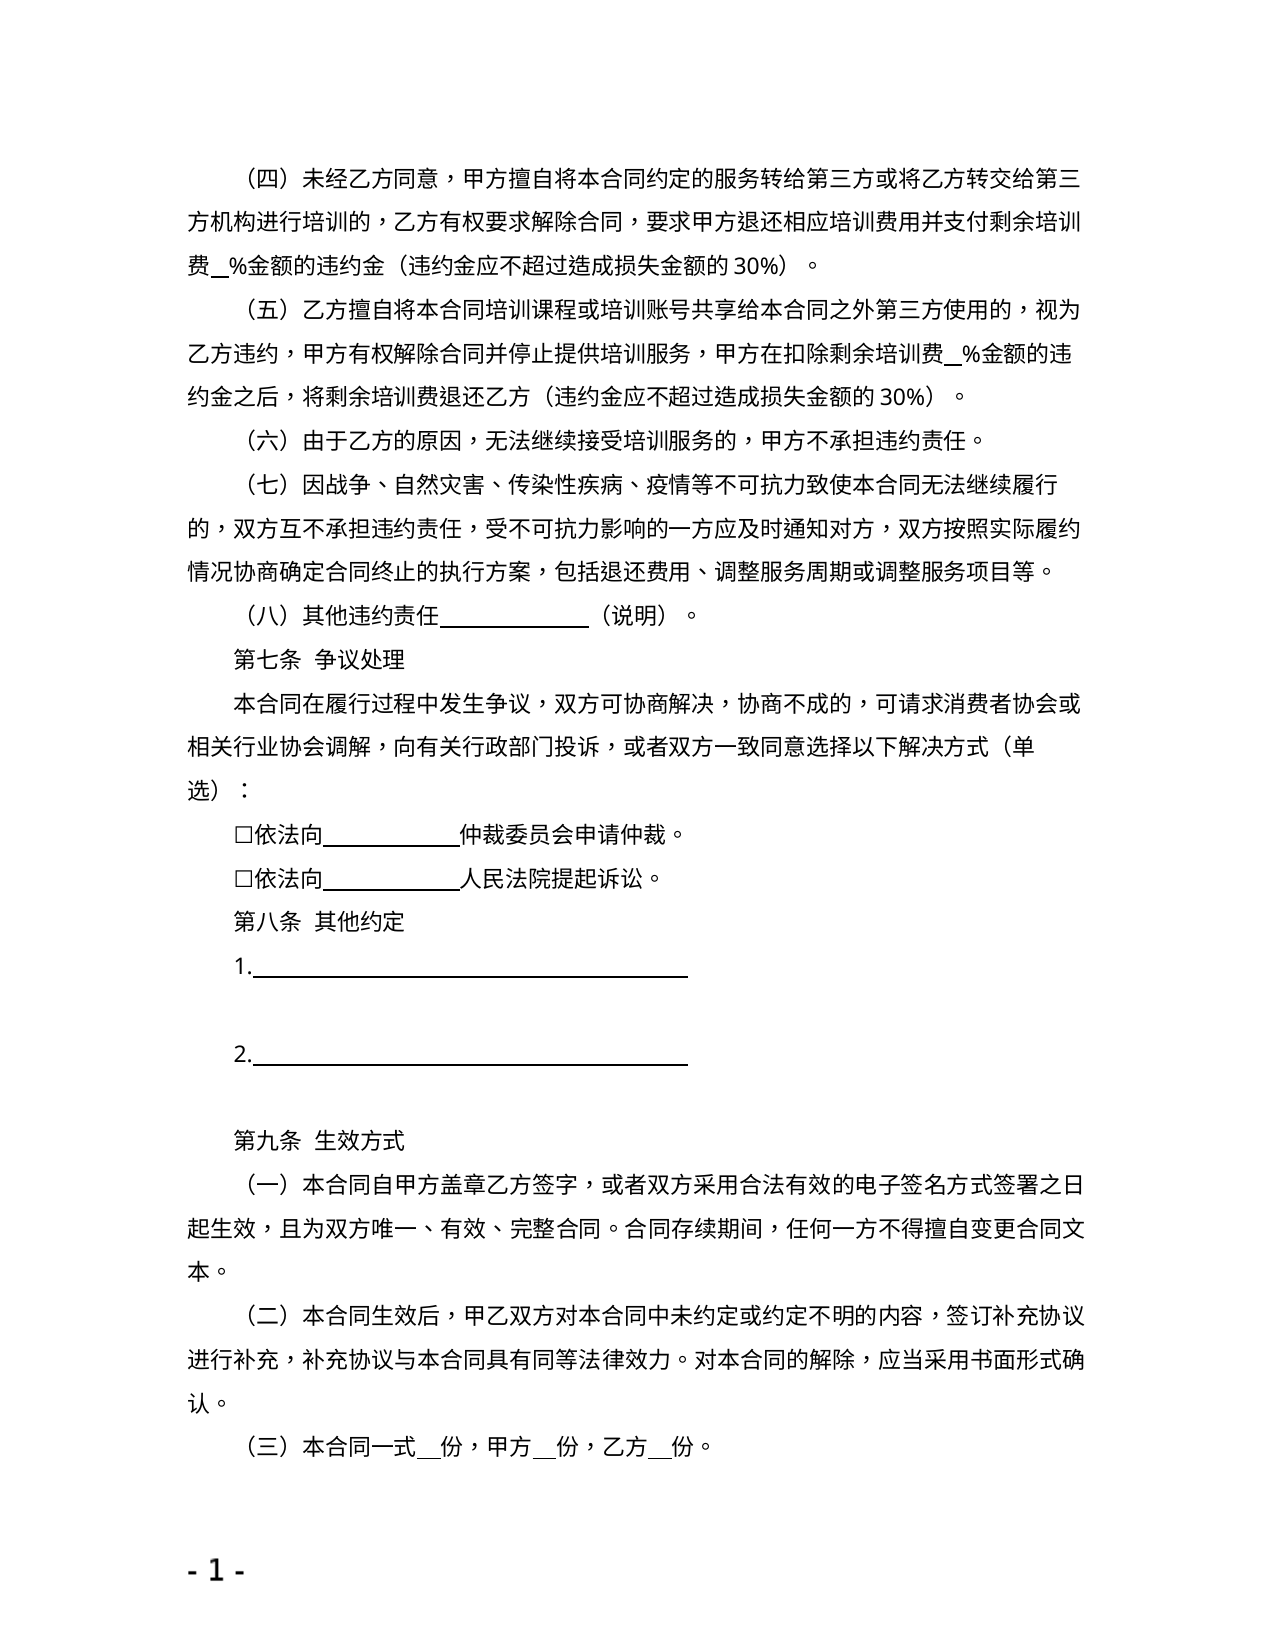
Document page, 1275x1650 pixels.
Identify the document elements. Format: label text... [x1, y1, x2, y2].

text 第八条 其他约定 [187, 894, 1087, 937]
text 本合同在履行过程中发生争议，双方可协商解决，协商不成的，可请求消费者协会或相关行业协会调解，向有关行政部门投诉，或者双方一致同意选择以下解决方式（单选）： [187, 675, 1087, 806]
text （六）由于乙方的原因，无法继续接受培训服务的，甲方不承担违约责任。 [187, 412, 1087, 456]
text （一）本合同自甲方盖章乙方签字，或者双方采用合法有效的电子签名方式签署之日起生效，且为双方唯一、有效、完整合同。合同存续期间，任何一方不得擅自变更合同文本。 [187, 1156, 1087, 1287]
text （三）本合同一式 份，甲方 份，乙方 份。 [187, 1419, 1087, 1462]
text （七）因战争、自然灾害、传染性疾病、疫情等不可抗力致使本合同无法继续履行的，双方互不承担违约责任，受不可抗力影响的一方应及时通知对方，双方按照实际履约情况协商确定合同终止的执行方案，包括退还费用、调整服务周期或调整服务项目等。 [187, 456, 1087, 587]
text ☐依法向 仲裁委员会申请仲裁。 [187, 806, 1087, 850]
text 第七条 争议处理 [187, 631, 1087, 675]
picture [187, 1554, 247, 1589]
text 2. [187, 1025, 1087, 1069]
text 第九条 生效方式 [187, 1112, 1087, 1156]
text （二）本合同生效后，甲乙双方对本合同中未约定或约定不明的内容，签订补充协议进行补充，补充协议与本合同具有同等法律效力。对本合同的解除，应当采用书面形式确认。 [187, 1287, 1087, 1419]
text （四）未经乙方同意，甲方擅自将本合同约定的服务转给第三方或将乙方转交给第三方机构进行培训的，乙方有权要求解除合同，要求甲方退还相应培训费用并支付剩余培训费 %金额的违约金（违约金应不超过造成损失金额的30%）。 [187, 150, 1087, 281]
text （八）其他违约责任 （说明）。 [187, 587, 1087, 631]
text 1. [187, 937, 1087, 981]
text ☐依法向 人民法院提起诉讼。 [187, 850, 1087, 894]
text （五）乙方擅自将本合同培训课程或培训账号共享给本合同之外第三方使用的，视为乙方违约，甲方有权解除合同并停止提供培训服务，甲方在扣除剩余培训费 %金额的违约金之后，将剩余培训费退还乙方（违约金应不超过造成损失金额的30%）。 [187, 281, 1087, 412]
